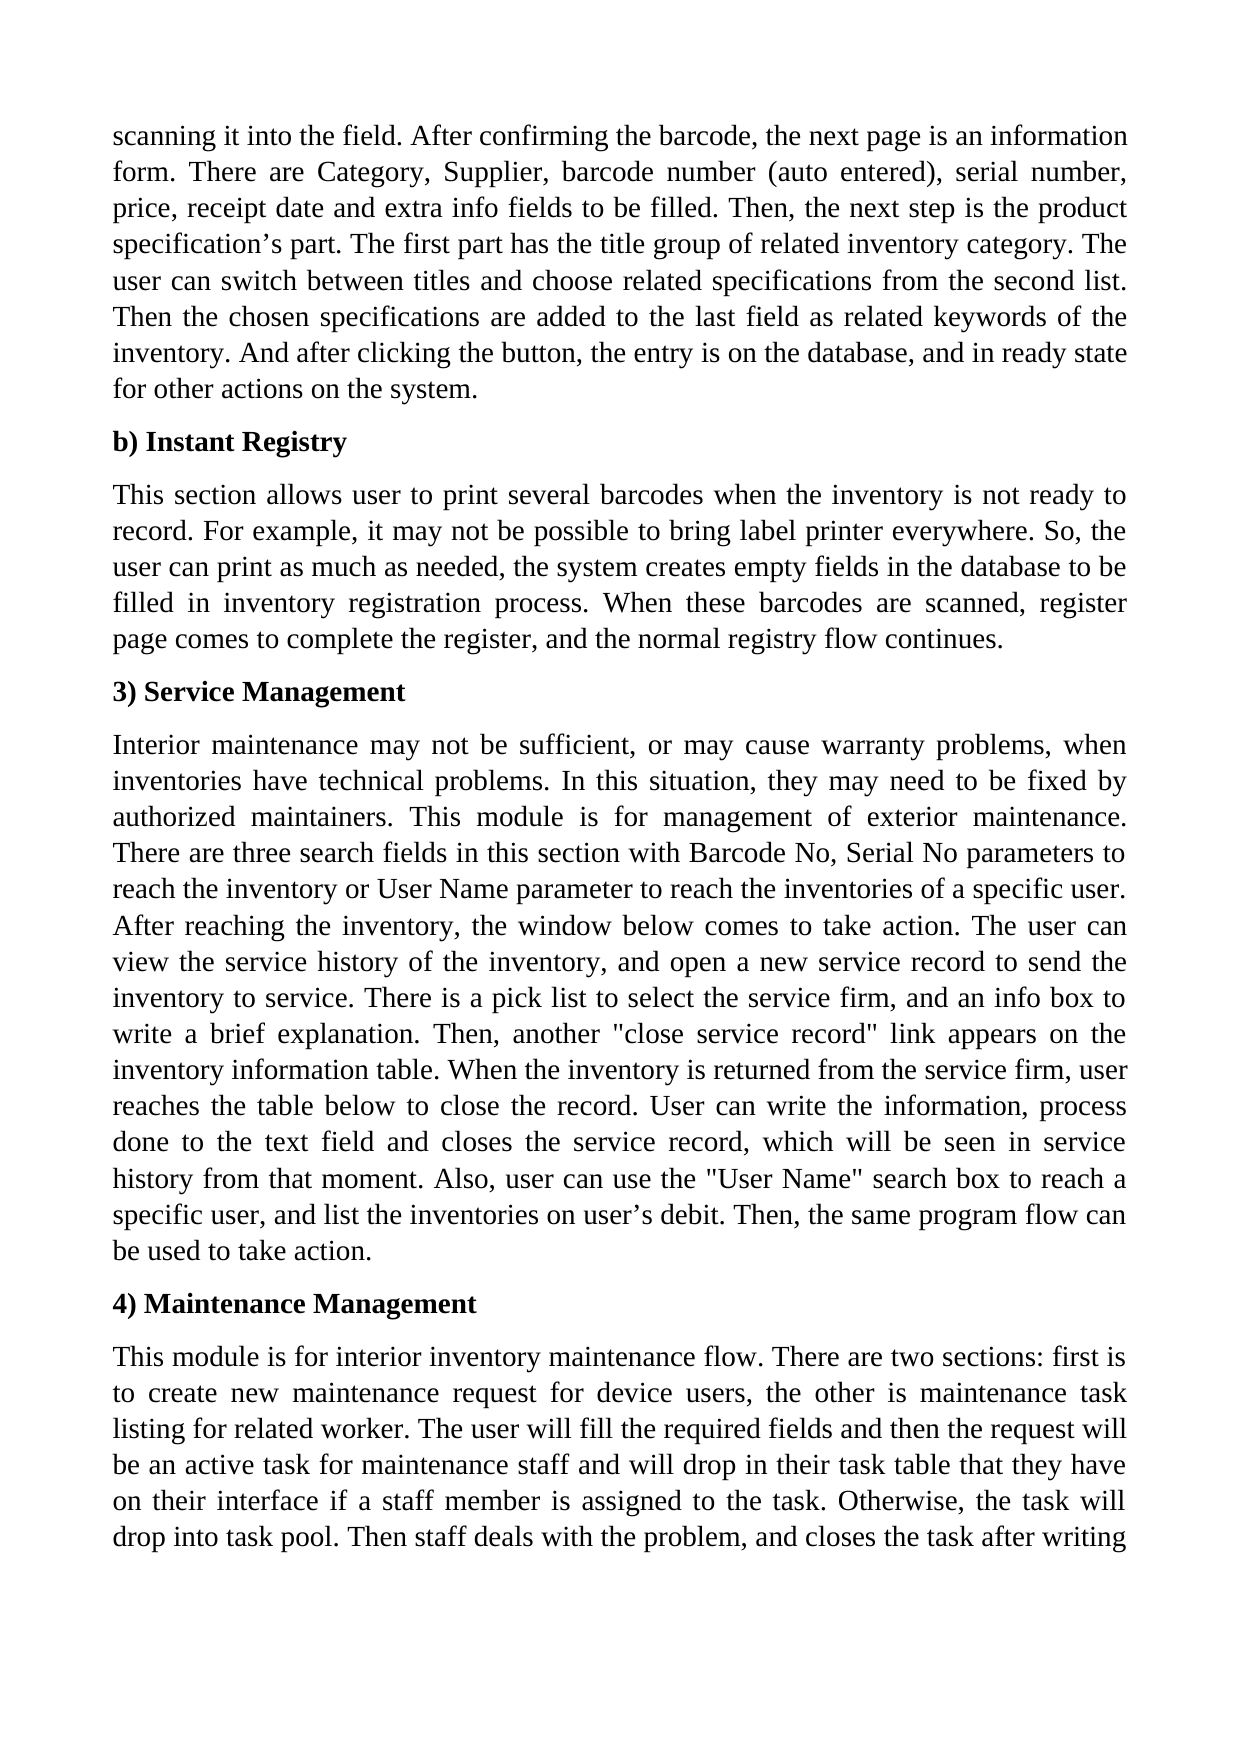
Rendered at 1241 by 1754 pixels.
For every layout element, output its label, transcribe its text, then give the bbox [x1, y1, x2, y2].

text 4) Maintenance Management [112, 1286, 1128, 1319]
text 3) Service Management [112, 674, 1128, 708]
text Interior maintenance may not be sufficient, or may cause warranty problems, when inventories have technical problems. In this situation, they may need to be fixed by authorized maintainers. This module is for management of exterior maintenance. There are three search fields in this section with Barcode No, Serial No parameters to reach the inventory or User Name parameter to reach the inventories of a specific user. After reaching the inventory, the window below comes to take action. The user can view the service history of the inventory, and open a new service record to send the inventory to service. There is a pick list to select the service firm, and an info box to write a brief explanation. Then, another "close service record" link appears on the inventory information table. When the inventory is returned from the service firm, user reaches the table below to close the record. User can write the information, process done to the text field and closes the service record, which will be seen in service history from that moment. Also, user can use the "User Name" search box to reach a specific user, and list the inventories on user’s debit. Then, the same program flow can be used to take action. [112, 727, 1128, 1267]
text b) Instant Registry [112, 424, 1128, 457]
text This section allows user to print several barcodes when the inventory is not ready to record. For example, it may not be possible to bring label printer everywhere. So, the user can print as much as needed, the system creates empty fields in the database to be filled in inventory registration process. When these barcodes are scanned, register page comes to complete the register, and the normal registry flow continues. [112, 477, 1128, 655]
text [112, 1339, 1128, 1553]
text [112, 118, 1128, 405]
